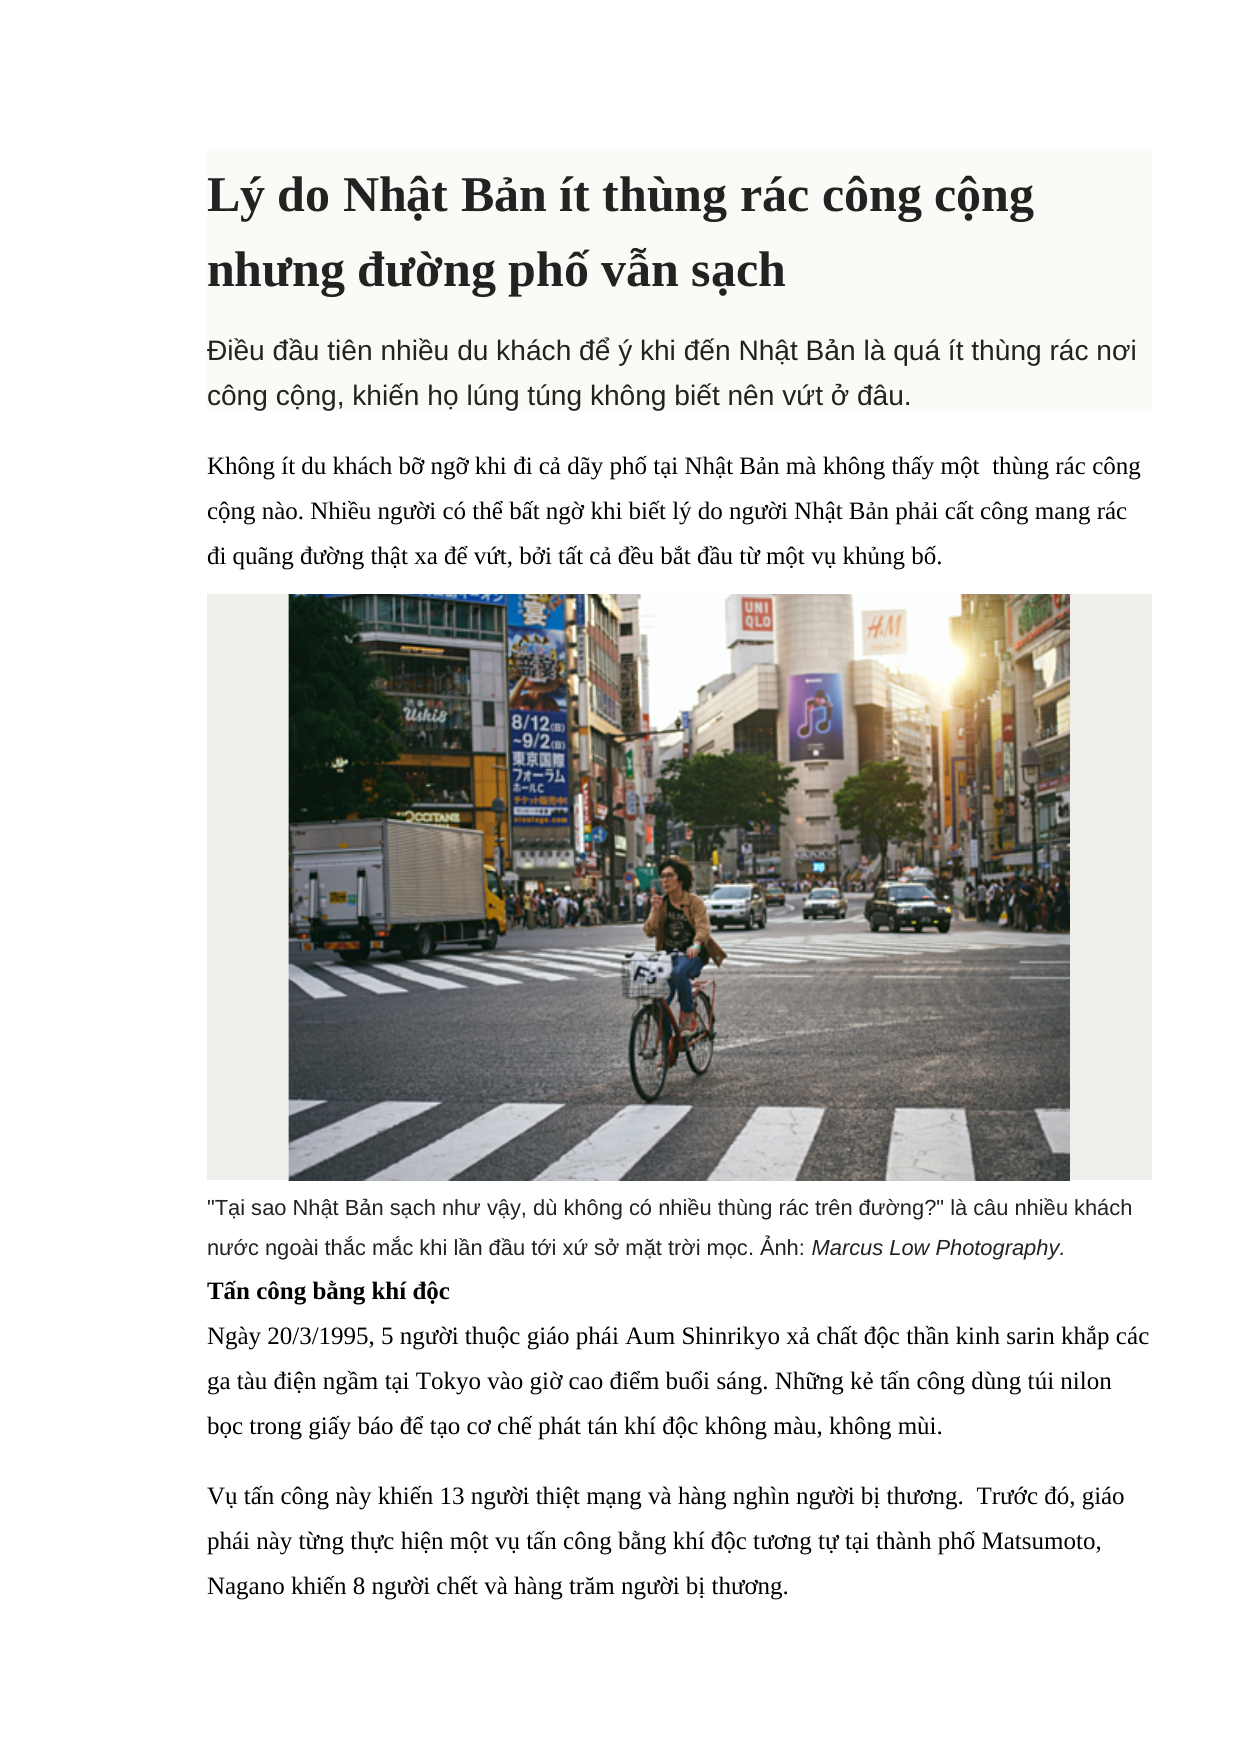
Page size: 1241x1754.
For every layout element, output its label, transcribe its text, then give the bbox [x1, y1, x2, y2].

text Lý do Nhật Bản ít thùng rác công cộng nhưng đường phố vẫn sạch [207, 148, 1152, 298]
picture [288, 594, 1070, 1181]
text "Tại sao Nhật Bản sạch như vậy, dù không có nhiều thùng rác trên đường?" là câu nhiều khách nước ngoài thắc mắc khi lần đầu tới xứ sở mặt trời mọc. Ảnh: Marcus Low Photography. [207, 1180, 1152, 1260]
text Ngày 20/3/1995, 5 người thuộc giáo phái Aum Shinrikyo xả chất độc thần kinh sarin khắp các ga tàu điện ngầm tại Tokyo vào giờ cao điểm buổi sáng. Những kẻ tấn công dùng túi nilon bọc trong giấy báo để tạo cơ chế phát tán khí độc không màu, không mùi. [207, 1305, 1152, 1440]
text Vụ tấn công này khiến 13 người thiệt mạng và hàng nghìn người bị thương. Trước đó, giáo phái này từng thực hiện một vụ tấn công bằng khí độc tương tự tại thành phố Matsumoto, Nagano khiến 8 người chết và hàng trăm người bị thương. [207, 1465, 1152, 1600]
text Không ít du khách bỡ ngỡ khi đi cả dãy phố tại Nhật Bản mà không thấy một thùng rác công cộng nào. Nhiều người có thể bất ngờ khi biết lý do người Nhật Bản phải cất công mang rác đi quãng đường thật xa để vứt, bởi tất cả đều bắt đầu từ một vụ khủng bố. [207, 434, 1152, 569]
text Điều đầu tiên nhiều du khách để ý khi đến Nhật Bản là quá ít thùng rác nơi công cộng, khiến họ lúng túng không biết nên vứt ở đâu. [207, 321, 1152, 411]
text Tấn công bằng khí độc [207, 1260, 1152, 1305]
